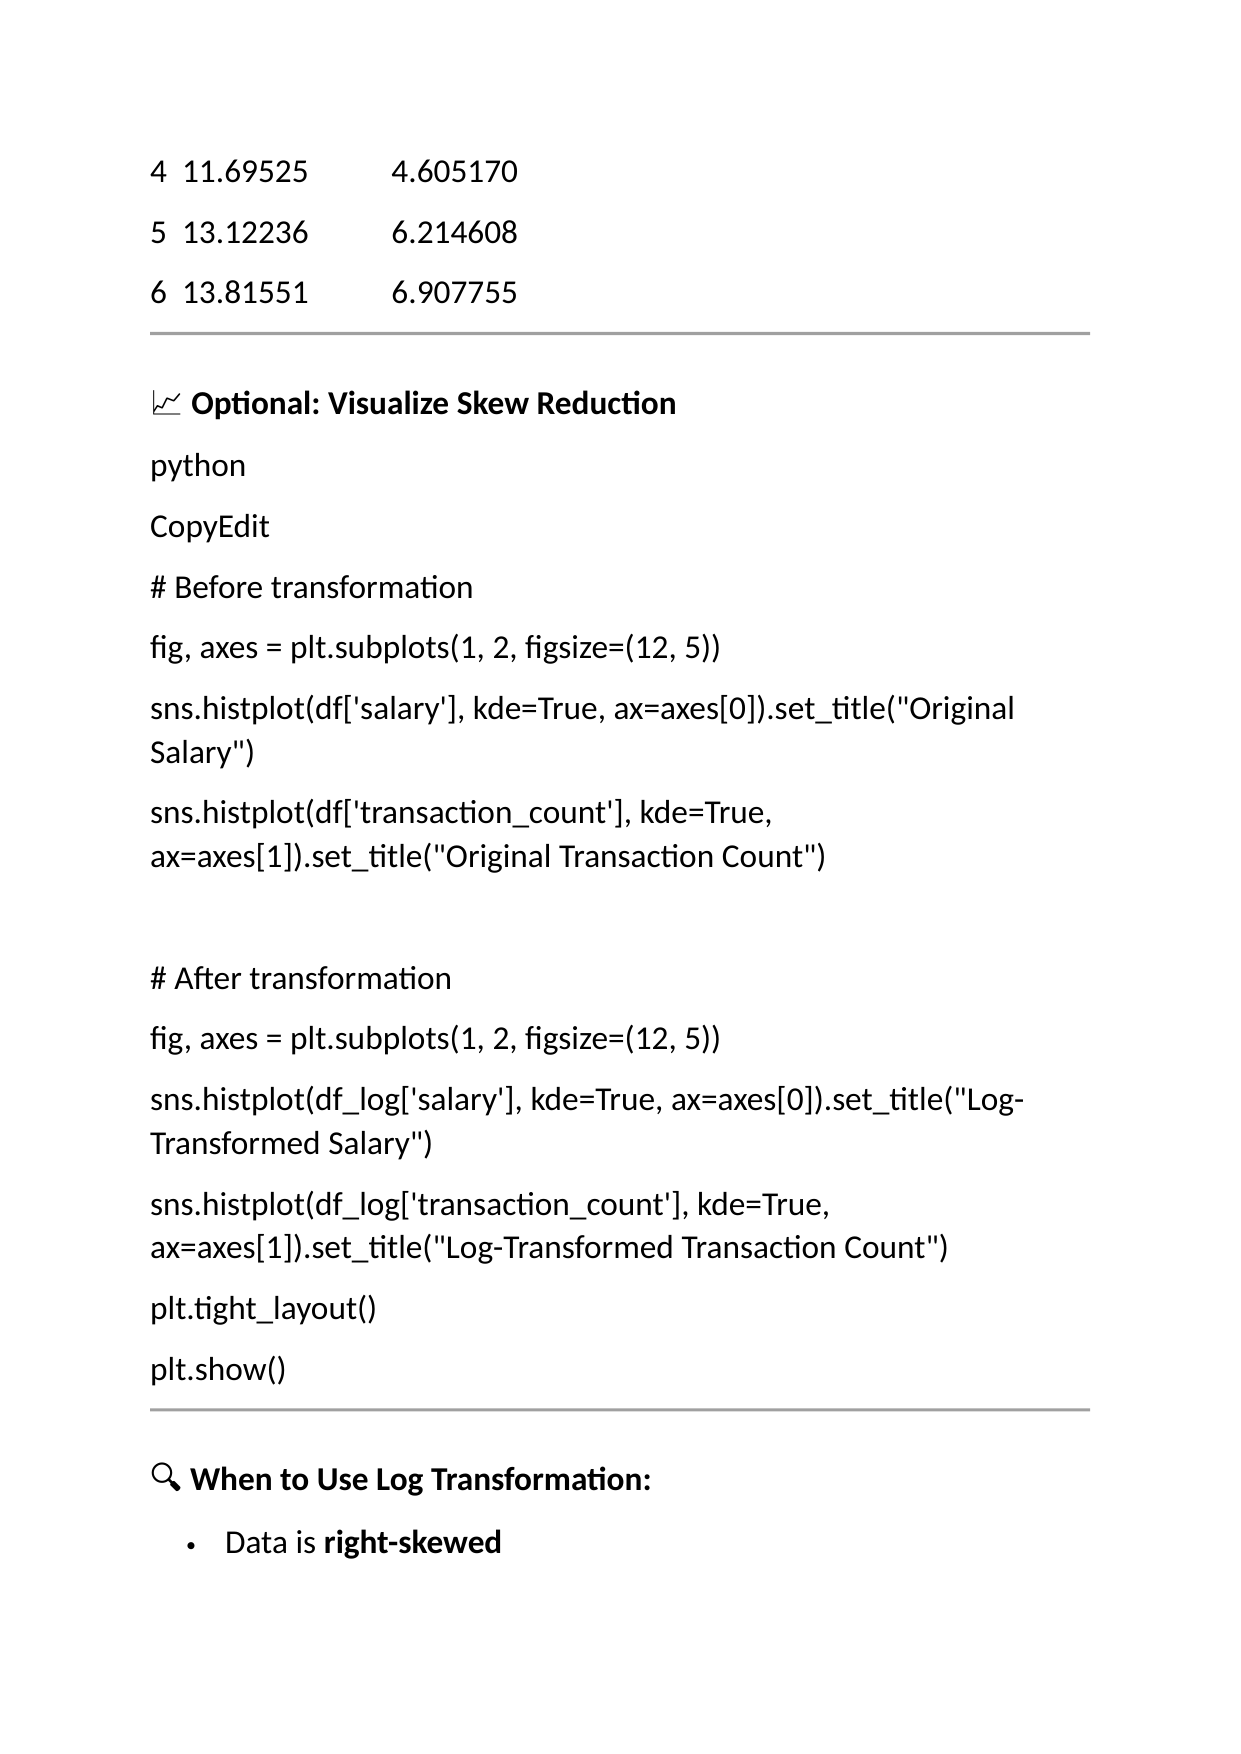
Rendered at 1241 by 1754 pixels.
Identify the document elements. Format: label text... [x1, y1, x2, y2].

text sns.histplot(df_log['transaction_count'], kde=True, ax=axes[1]).set_title("Log-Transformed Transaction Count") [150, 1182, 1090, 1267]
text sns.histplot(df['salary'], kde=True, ax=axes[0]).set_title("Original Salary") [150, 687, 1090, 772]
text 5 13.12236 6.214608 [150, 211, 1090, 251]
text fig, axes = plt.subplots(1, 2, figsize=(12, 5)) [150, 1017, 1090, 1058]
text # After transformation [150, 957, 1090, 997]
text plt.show() [150, 1348, 1090, 1388]
text 6 13.81551 6.907755 [150, 271, 1090, 312]
text fig, axes = plt.subplots(1, 2, figsize=(12, 5)) [150, 626, 1090, 667]
text 🔍 When to Use Log Transformation: [150, 1455, 1090, 1501]
text 4 11.69525 4.605170 [150, 150, 1090, 191]
text python [150, 444, 1090, 485]
text 📈 Optional: Visualize Skew Reduction [150, 379, 1090, 424]
text sns.histplot(df_log['salary'], kde=True, ax=axes[0]).set_title("Log-Transformed Salary") [150, 1078, 1090, 1163]
text CopyEdit [150, 505, 1090, 546]
text plt.tight_layout() [150, 1287, 1090, 1328]
text # Before transformation [150, 566, 1090, 606]
list Data is right-skewed [187, 1521, 1090, 1562]
text sns.histplot(df['transaction_count'], kde=True, ax=axes[1]).set_title("Original Transaction Count") [150, 791, 1090, 876]
